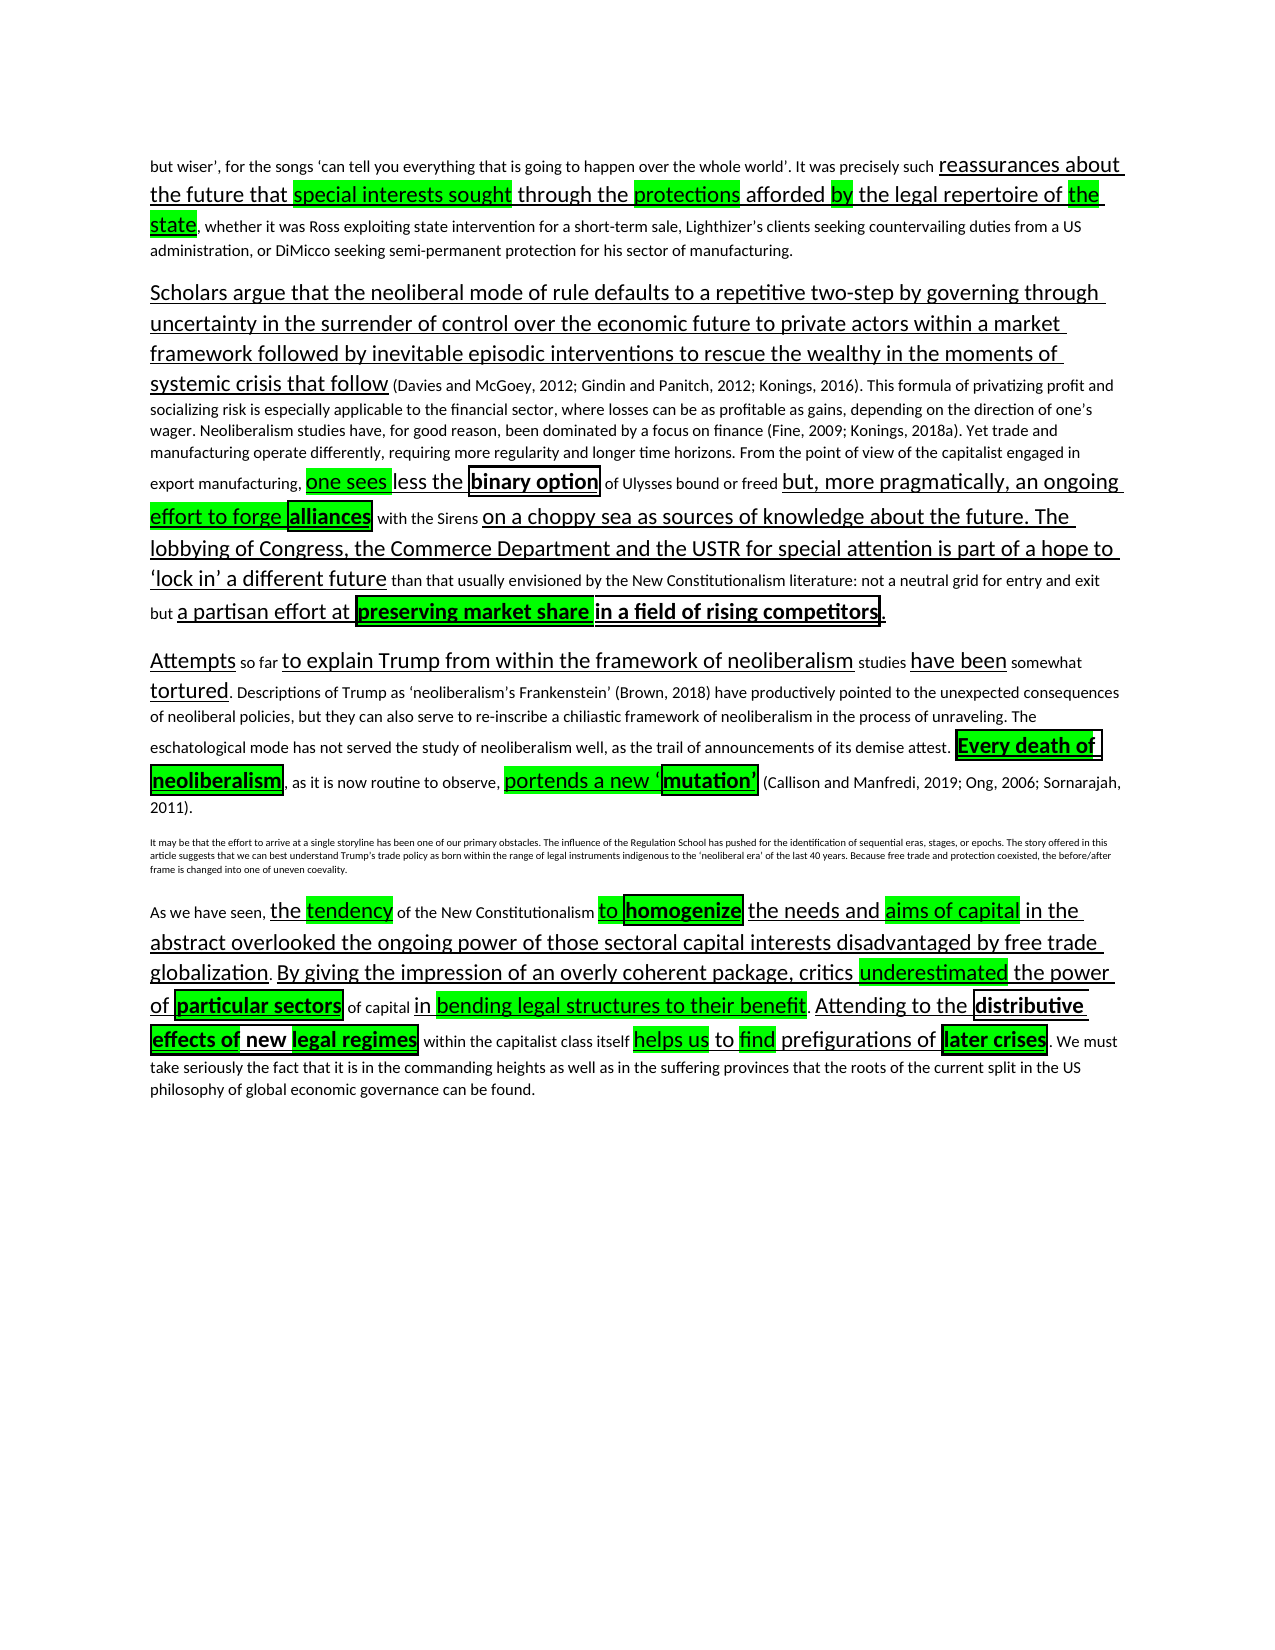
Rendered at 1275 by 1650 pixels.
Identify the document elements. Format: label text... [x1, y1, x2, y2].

text As we have seen, the tendency of the New Constitutionalism to homogenize the needs and aims of capital in the abstract overlooked the ongoing power of those sectoral capital interests disadvantaged by free trade globalization. By giving the impression of an overly coherent package, critics underestimated the power of particular sectors of capital in bending legal structures to their benefit. Attending to the distributive effects of new legal regimes within the capitalist class itself helps us to find prefigurations of later crises. We must take seriously the fact that it is in the commanding heights as well as in the suffering provinces that the roots of the current split in the US philosophy of global economic governance can be found. [150, 894, 1125, 1099]
text Scholars argue that the neoliberal mode of rule defaults to a repetitive two-step by governing through uncertainty in the surrender of control over the economic future to private actors within a market framework followed by inevitable episodic interventions to rescue the wealthy in the moments of systemic crisis that follow (Davies and McGoey, 2012; Gindin and Panitch, 2012; Konings, 2016). This formula of privatizing profit and socializing risk is especially applicable to the financial sector, where losses can be as profitable as gains, depending on the direction of one’s wager. Neoliberalism studies have, for good reason, been dominated by a focus on finance (Fine, 2009; Konings, 2018a). Yet trade and manufacturing operate differently, requiring more regularity and longer time horizons. From the point of view of the capitalist engaged in export manufacturing, one sees less the binary option of Ulysses bound or freed but, more pragmatically, an ongoing effort to forge alliances with the Sirens on a choppy sea as sources of knowledge about the future. The lobbying of Congress, the Commerce Department and the USTR for special attention is part of a hope to ‘lock in’ a different future than that usually envisioned by the New Constitutionalism literature: not a neutral grid for entry and exit but a partisan effort at preserving market share in a field of rising competitors. [150, 278, 1125, 627]
text It may be that the effort to arrive at a single storyline has been one of our primary obstacles. The influence of the Regulation School has pushed for the identification of sequential eras, stages, or epochs. The story offered in this article suggests that we can best understand Trump’s trade policy as born within the range of legal instruments indigenous to the ‘neoliberal era’ of the last 40 years. Because free trade and protection coexisted, the before/after frame is changed into one of uneven coevality. [150, 836, 1125, 876]
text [150, 150, 1125, 260]
text Attempts so far to explain Trump from within the framework of neoliberalism studies have been somewhat tortured. Descriptions of Trump as ‘neoliberalism’s Frankenstein’ (Brown, 2018) have productively pointed to the unexpected consequences of neoliberal policies, but they can also serve to re-inscribe a chiliastic framework of neoliberalism in the process of unraveling. The eschatological mode has not served the study of neoliberalism well, as the trail of announcements of its demise attest. Every death of neoliberalism, as it is now routine to observe, portends a new ‘mutation’ (Callison and Manfredi, 2019; Ong, 2006; Sornarajah, 2011). [150, 646, 1125, 818]
